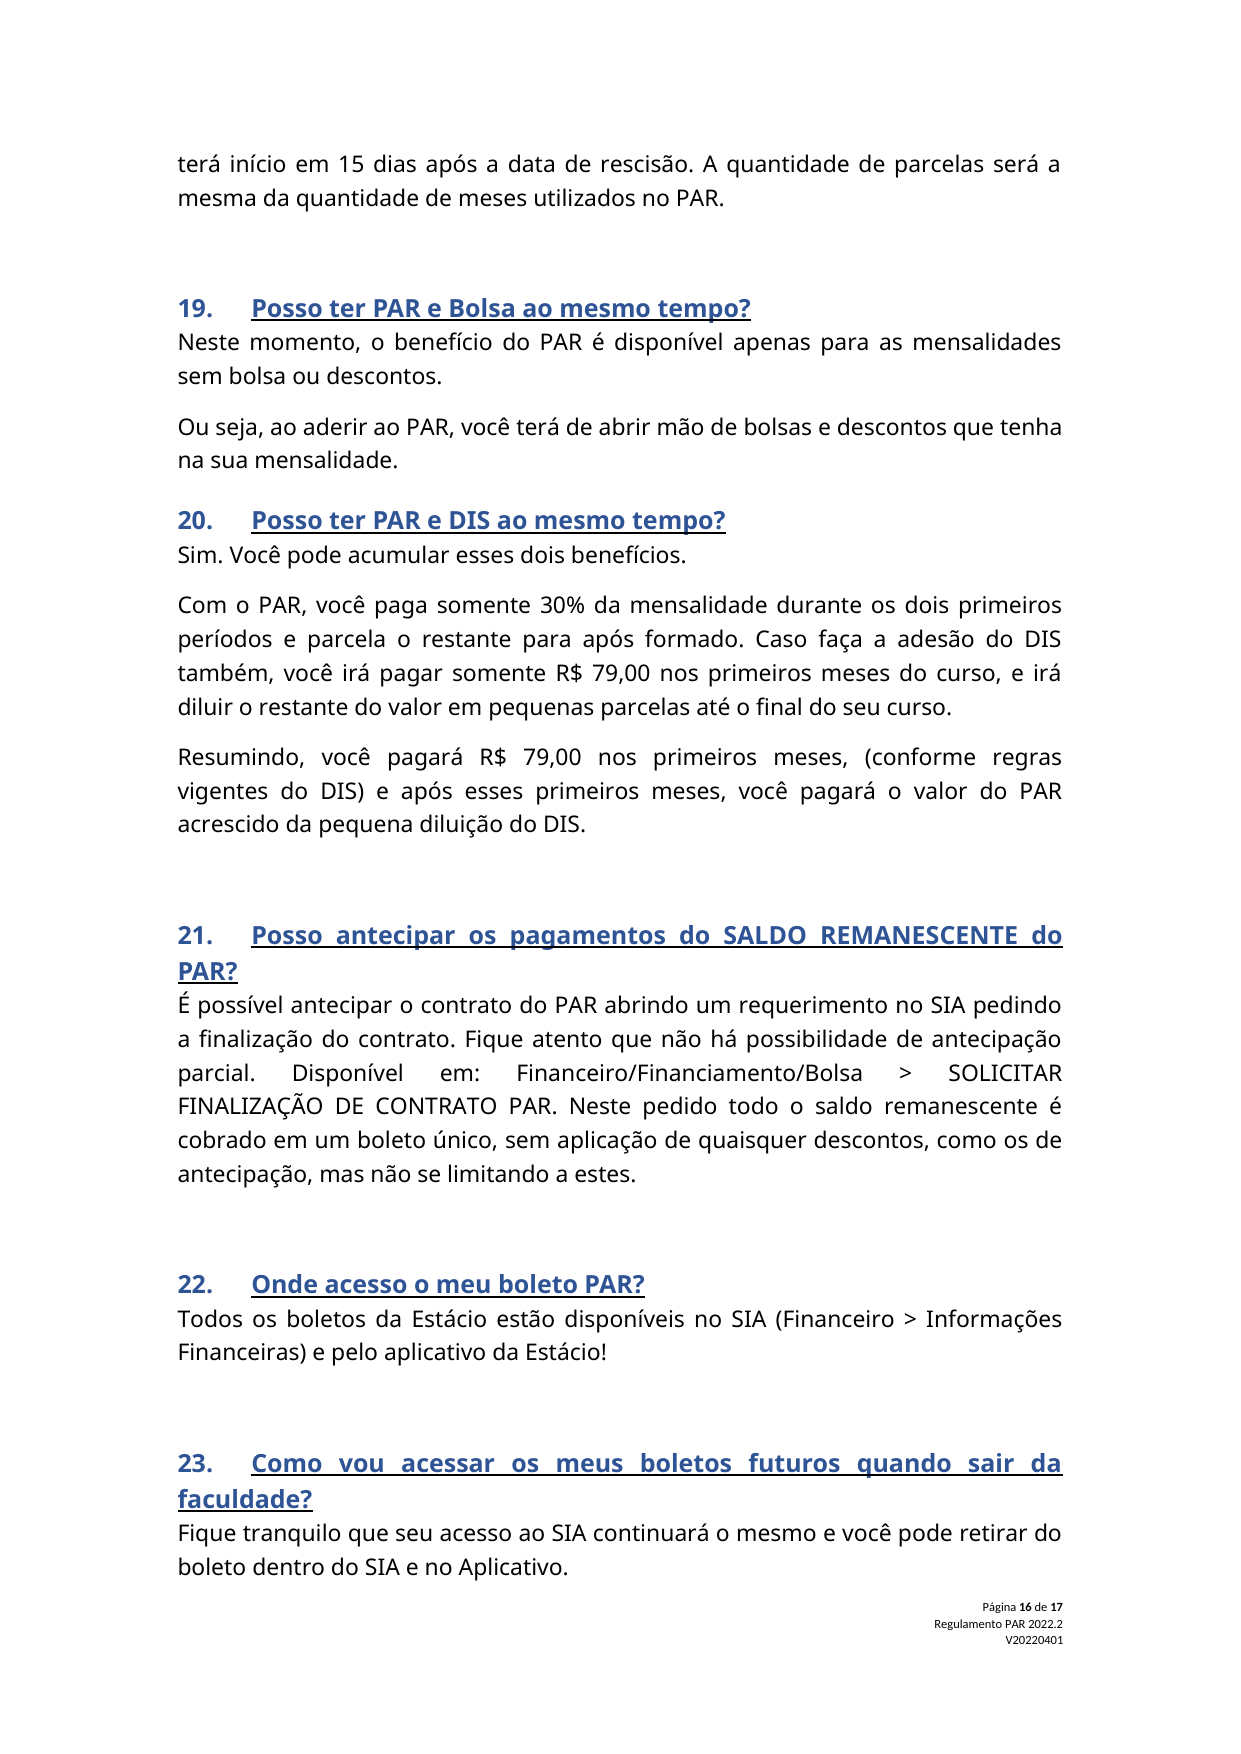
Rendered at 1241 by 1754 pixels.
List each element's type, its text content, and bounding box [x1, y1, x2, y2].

text Ou seja, ao aderir ao PAR, você terá de abrir mão de bolsas e descontos que tenha na sua mensalidade. [177, 411, 1063, 476]
subtitle Posso ter PAR e Bolsa ao mesmo tempo? [177, 291, 1063, 325]
text Com o PAR, você paga somente 30% da mensalidade durante os dois primeiros períodos e parcela o restante para após formado. Caso faça a adesão do DIS também, você irá pagar somente R$ 79,00 nos primeiros meses do curso, e irá diluir o restante do valor em pequenas parcelas até o final do seu curso. [177, 589, 1063, 722]
subtitle Onde acesso o meu boleto PAR? [177, 1267, 1063, 1301]
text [177, 148, 1063, 213]
subtitle Como vou acessar os meus boletos futuros quando sair da faculdade? [177, 1446, 1063, 1515]
text Todos os boletos da Estácio estão disponíveis no SIA (Financeiro > Informações Financeiras) e pelo aplicativo da Estácio! [177, 1303, 1063, 1368]
text Neste momento, o benefício do PAR é disponível apenas para as mensalidades sem bolsa ou descontos. [177, 326, 1063, 391]
text Sim. Você pode acumular esses dois benefícios. [177, 539, 1063, 570]
text Fique tranquilo que seu acesso ao SIA continuará o mesmo e você pode retirar do boleto dentro do SIA e no Aplicativo. [177, 1517, 1063, 1582]
text É possível antecipar o contrato do PAR abrindo um requerimento no SIA pedindo a finalização do contrato. Fique atento que não há possibilidade de antecipação parcial. Disponível em: Financeiro/Financiamento/Bolsa > SOLICITAR FINALIZAÇÃO DE CONTRATO PAR. Neste pedido todo o saldo remanescente é cobrado em um boleto único, sem aplicação de quaisquer descontos, como os de antecipação, mas não se limitando a estes. [177, 989, 1063, 1189]
text Resumindo, você pagará R$ 79,00 nos primeiros meses, (conforme regras vigentes do DIS) e após esses primeiros meses, você pagará o valor do PAR acrescido da pequena diluição do DIS. [177, 741, 1063, 839]
subtitle Posso ter PAR e DIS ao mesmo tempo? [177, 503, 1063, 537]
subtitle Posso antecipar os pagamentos do SALDO REMANESCENTE do PAR? [177, 917, 1063, 987]
